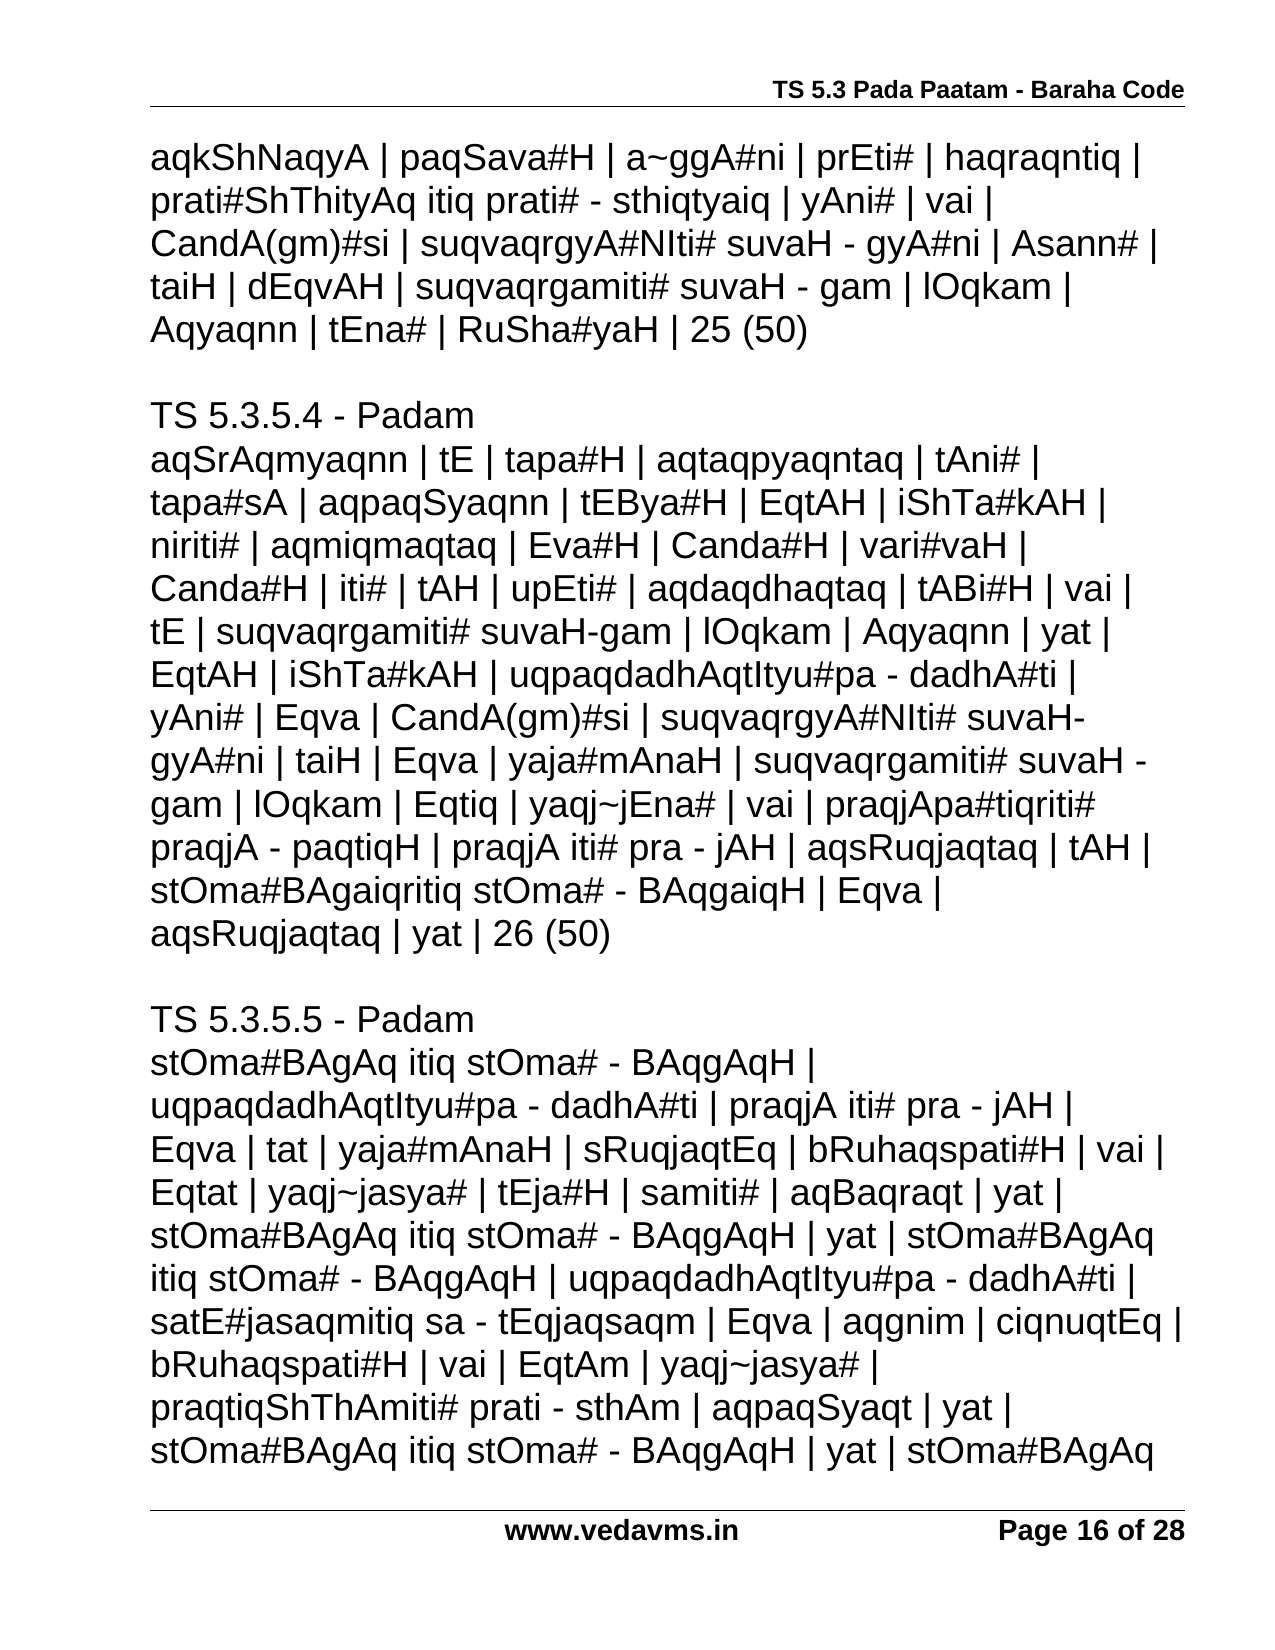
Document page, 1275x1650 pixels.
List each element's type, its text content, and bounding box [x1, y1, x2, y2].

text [150, 135, 1185, 351]
text TS 5.3.5.5 - Padam [150, 997, 1185, 1041]
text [150, 1041, 1185, 1472]
text aqSrAqmyaqnn | tE | tapa#H | aqtaqpyaqntaq | tAni# | tapa#sA | aqpaqSyaqnn | tEBya#H | EqtAH | iShTa#kAH | niriti# | aqmiqmaqtaq | Eva#H | Canda#H | vari#vaH | Canda#H | iti# | tAH | upEti# | aqdaqdhaqtaq | tABi#H | vai | tE | suqvaqrgamiti# suvaH-gam | lOqkam | Aqyaqnn | yat | EqtAH | iShTa#kAH | uqpaqdadhAqtItyu#pa - dadhA#ti | yAni# | Eqva | CandA(gm)#si | suqvaqrgyA#NIti# suvaH-gyA#ni | taiH | Eqva | yaja#mAnaH | suqvaqrgamiti# suvaH - gam | lOqkam | Eqtiq | yaqj~jEna# | vai | praqjApa#tiqriti# praqjA - paqtiqH | praqjA iti# pra - jAH | aqsRuqjaqtaq | tAH | stOma#BAgaiqritiq stOma# - BAqgaiqH | Eqva | aqsRuqjaqtaq | yat | 26 (50) [150, 437, 1185, 954]
text TS 5.3.5.4 - Padam [150, 394, 1185, 437]
